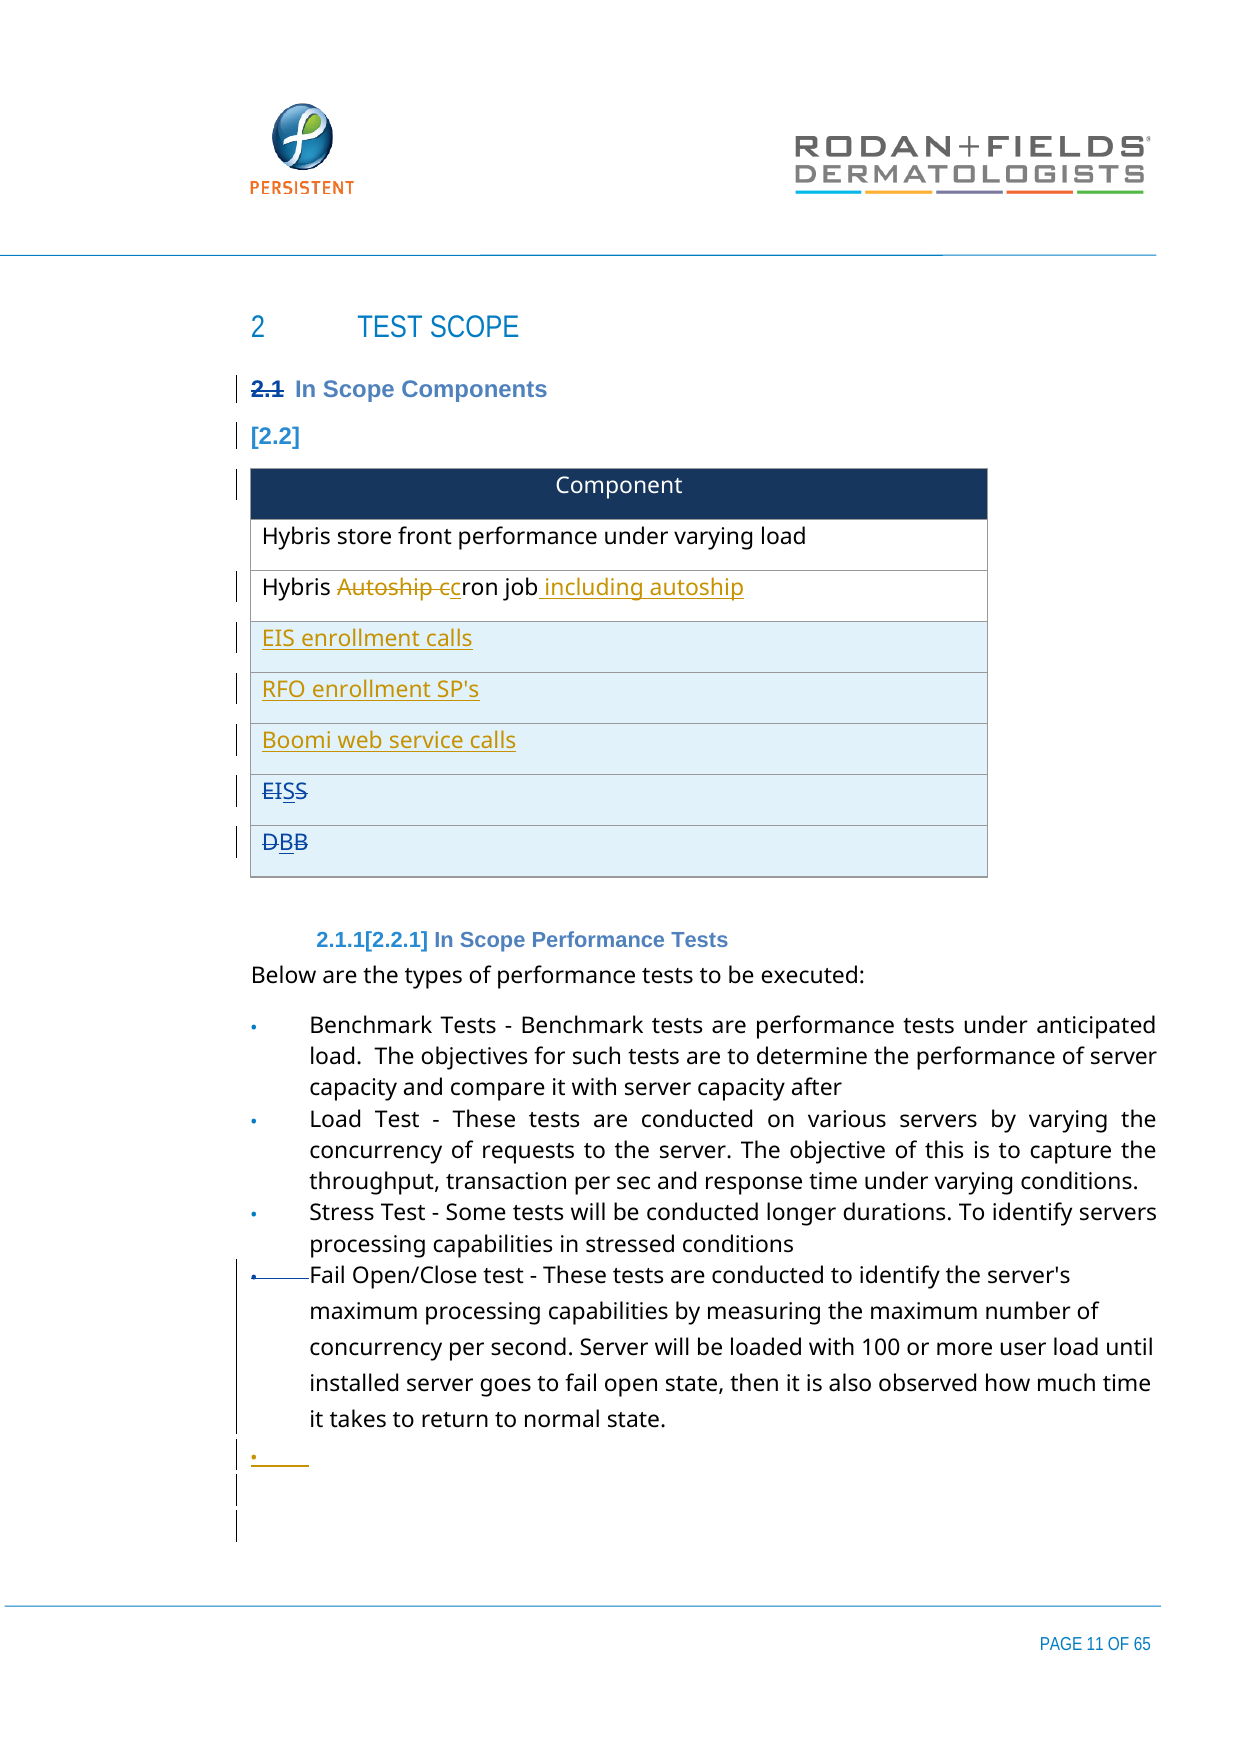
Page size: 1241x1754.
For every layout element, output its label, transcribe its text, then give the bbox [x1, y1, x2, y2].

text Below are the types of performance tests to be executed: [251, 959, 1158, 990]
picture [795, 136, 1151, 194]
subtitle In Scope Components [251, 375, 1158, 403]
subtitle test scope [251, 308, 1158, 344]
table_header Component [251, 469, 987, 519]
list Fail Open/Close test - These tests are conducted to identify the server's maximum processing capabilities by measuring the maximum number of concurrency per second. Server will be loaded with 100 or more user load until installed server goes to fail open state, then it is also observed how much time it takes to return to normal state. [251, 1259, 1158, 1434]
list Stress Test - Some tests will be conducted longer durations. To identify servers processing capabilities in stressed conditions [251, 1196, 1158, 1259]
table_cell Hybris store front performance under varying load [251, 520, 987, 570]
subtitle In Scope Performance Tests [316, 927, 1158, 953]
table_cell Hybris ron job [251, 571, 987, 621]
list Benchmark Tests - Benchmark tests are performance tests under anticipated load. The objectives for such tests are to determine the performance of server capacity and compare it with server capacity after [251, 1009, 1158, 1103]
picture [250, 94, 354, 194]
list Load Test - These tests are conducted on various servers by varying the concurrency of requests to the server. The objective of this is to capture the throughput, transaction per sec and response time under varying conditions. [251, 1103, 1158, 1196]
